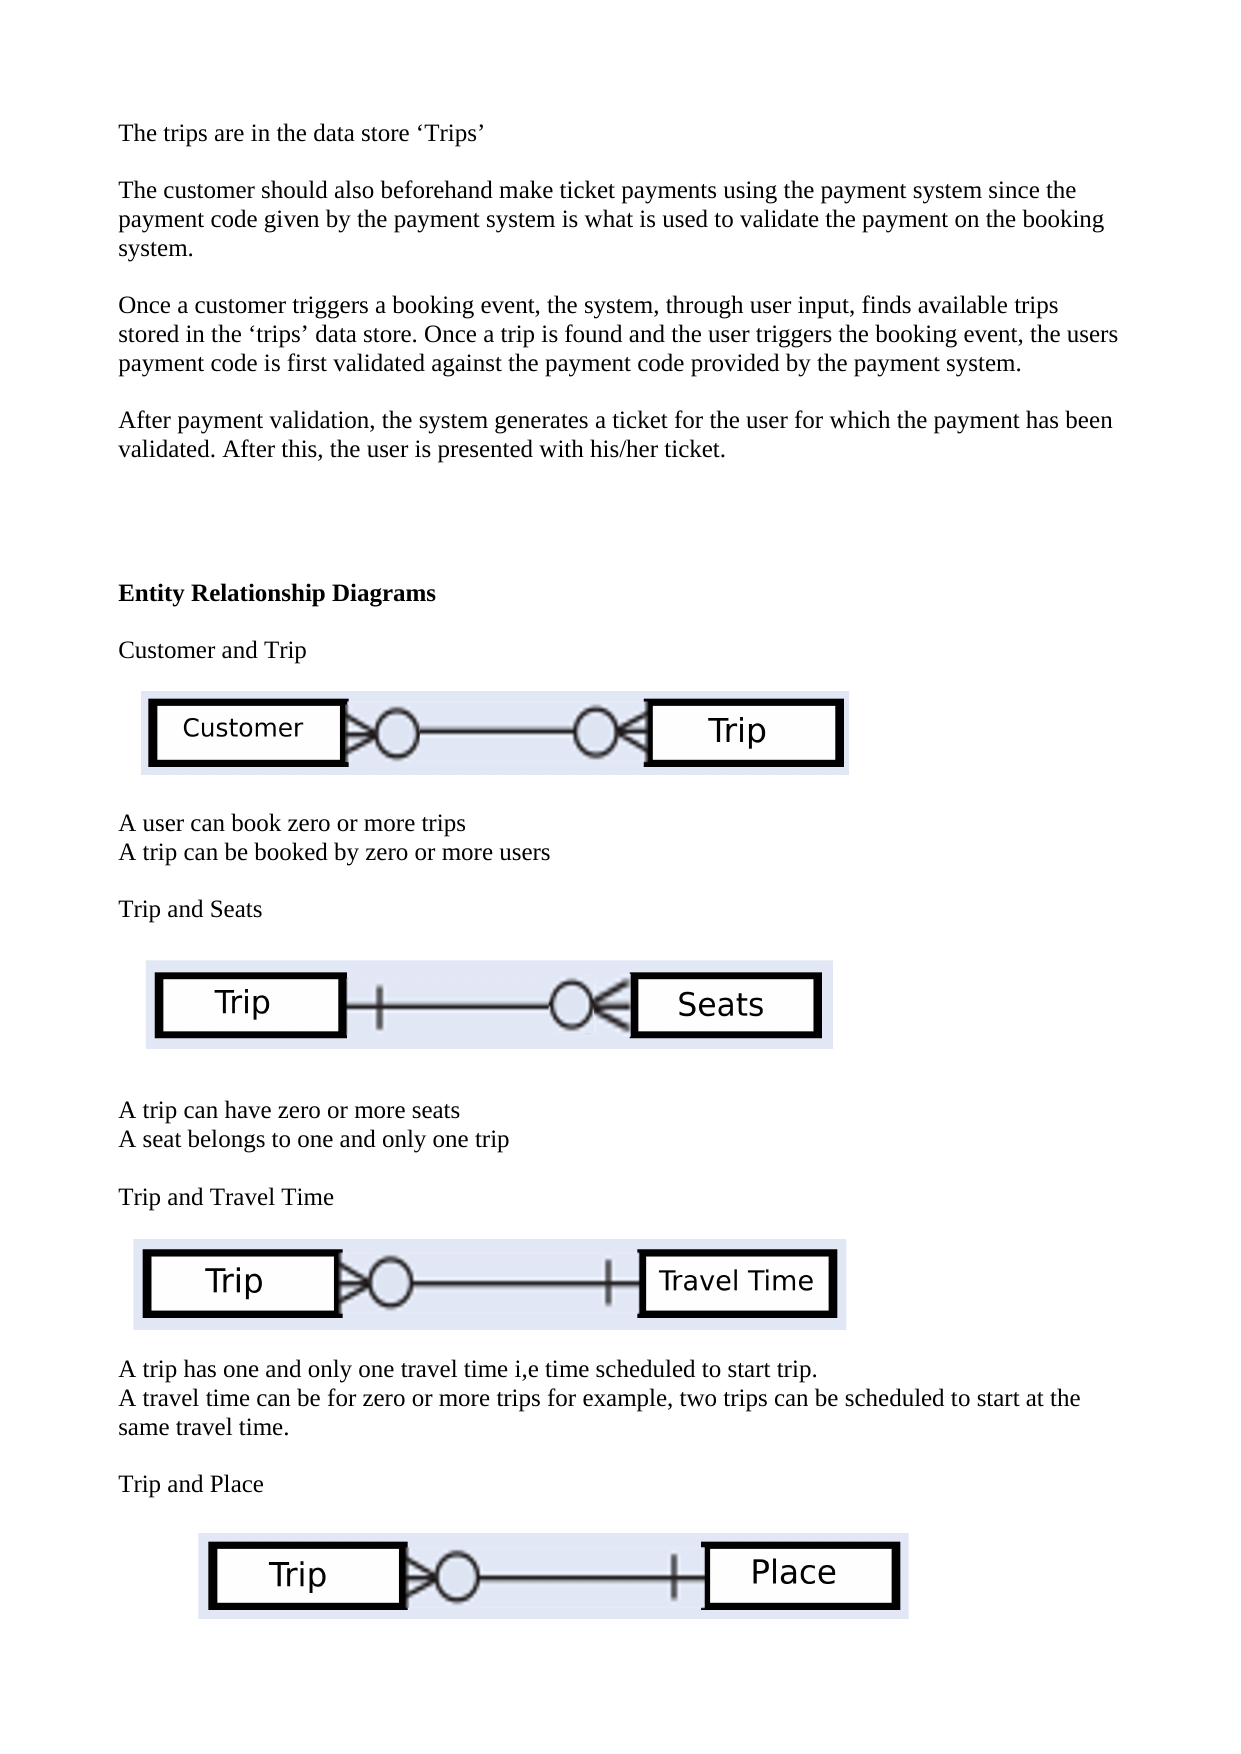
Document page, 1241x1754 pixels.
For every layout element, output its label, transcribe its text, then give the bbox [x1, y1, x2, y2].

picture [141, 691, 850, 775]
text Trip and Seats [118, 894, 1122, 923]
text Trip and Travel Time [118, 1182, 1122, 1211]
text A trip has one and only one travel time i,e time scheduled to start trip. [118, 1354, 1122, 1383]
text A trip can be booked by zero or more users [118, 837, 1122, 866]
text A trip can have zero or more seats [118, 1096, 1122, 1124]
text The trips are in the data store ‘Trips’ [118, 118, 1122, 147]
text Customer and Trip [118, 636, 1122, 664]
text A seat belongs to one and only one trip [118, 1124, 1122, 1153]
text A travel time can be for zero or more trips for example, two trips can be scheduled to start at the same travel time. [118, 1383, 1122, 1441]
text Trip and Place [118, 1469, 1122, 1498]
text A user can book zero or more trips [118, 808, 1122, 837]
picture [133, 1239, 847, 1330]
picture [198, 1533, 909, 1619]
text Once a customer triggers a booking event, the system, through user input, finds available trips stored in the ‘trips’ data store. Once a trip is found and the user triggers the booking event, the users payment code is first validated against the payment code provided by the payment system. [118, 291, 1122, 377]
text Entity Relationship Diagrams [118, 578, 1122, 607]
text The customer should also beforehand make ticket payments using the payment system since the payment code given by the payment system is what is used to validate the payment on the booking system. [118, 176, 1122, 262]
text After payment validation, the system generates a ticket for the user for which the payment has been validated. After this, the user is presented with his/her ticket. [118, 406, 1122, 463]
picture [145, 960, 834, 1049]
